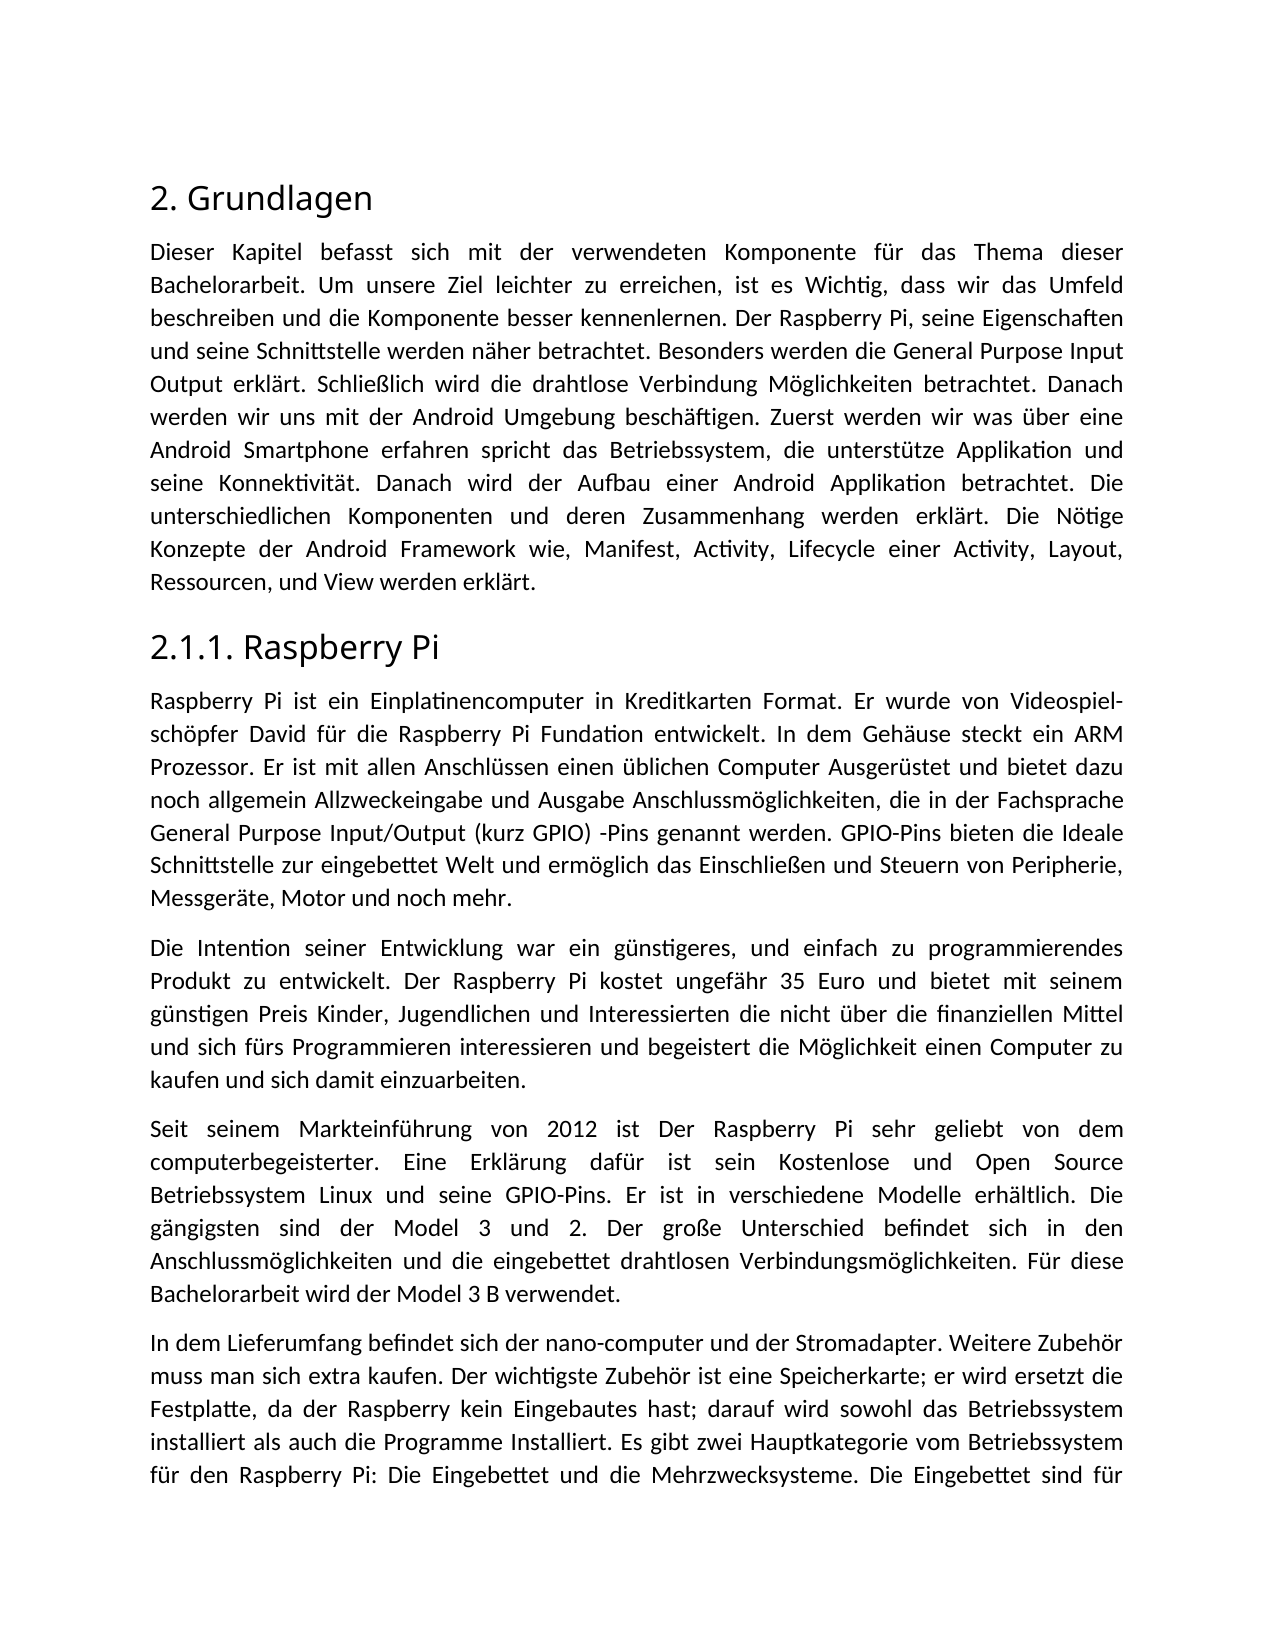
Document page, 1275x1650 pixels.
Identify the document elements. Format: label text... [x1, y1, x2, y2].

subtitle Raspberry Pi [150, 623, 1125, 669]
text Seit seinem Markteinführung von 2012 ist Der Raspberry Pi sehr geliebt von dem computerbegeisterter. Eine Erklärung dafür ist sein Kostenlose und Open Source Betriebssystem Linux und seine GPIO-Pins. Er ist in verschiedene Modelle erhältlich. Die gängigsten sind der Model 3 und 2. Der große Unterschied befindet sich in den Anschlussmöglichkeiten und die eingebettet drahtlosen Verbindungsmöglichkeiten. Für diese Bachelorarbeit wird der Model 3 B verwendet. [150, 1113, 1125, 1308]
subtitle Grundlagen [150, 175, 1125, 220]
text Dieser Kapitel befasst sich mit der verwendeten Komponente für das Thema dieser Bachelorarbeit. Um unsere Ziel leichter zu erreichen, ist es Wichtig, dass wir das Umfeld beschreiben und die Komponente besser kennenlernen. Der Raspberry Pi, seine Eigenschaften und seine Schnittstelle werden näher betrachtet. Besonders werden die General Purpose Input Output erklärt. Schließlich wird die drahtlose Verbindung Möglichkeiten betrachtet. Danach werden wir uns mit der Android Umgebung beschäftigen. Zuerst werden wir was über eine Android Smartphone erfahren spricht das Betriebssystem, die unterstütze Applikation und seine Konnektivität. Danach wird der Aufbau einer Android Applikation betrachtet. Die unterschiedlichen Komponenten und deren Zusammenhang werden erklärt. Die Nötige Konzepte der Android Framework wie, Manifest, Activity, Lifecycle einer Activity, Layout, Ressourcen, und View werden erklärt. [150, 236, 1125, 596]
text Raspberry Pi ist ein Einplatinencomputer in Kreditkarten Format. Er wurde von Videospiel-schöpfer David für die Raspberry Pi Fundation entwickelt. In dem Gehäuse steckt ein ARM Prozessor. Er ist mit allen Anschlüssen einen üblichen Computer Ausgerüstet und bietet dazu noch allgemein Allzweckeingabe und Ausgabe Anschlussmöglichkeiten, die in der Fachsprache General Purpose Input/Output (kurz GPIO) -Pins genannt werden. GPIO-Pins bieten die Ideale Schnittstelle zur eingebettet Welt und ermöglich das Einschließen und Steuern von Peripherie, Messgeräte, Motor und noch mehr. [150, 685, 1125, 913]
text Die Intention seiner Entwicklung war ein günstigeres, und einfach zu programmierendes Produkt zu entwickelt. Der Raspberry Pi kostet ungefähr 35 Euro und bietet mit seinem günstigen Preis Kinder, Jugendlichen und Interessierten die nicht über die finanziellen Mittel und sich fürs Programmieren interessieren und begeistert die Möglichkeit einen Computer zu kaufen und sich damit einzuarbeiten. [150, 932, 1125, 1094]
